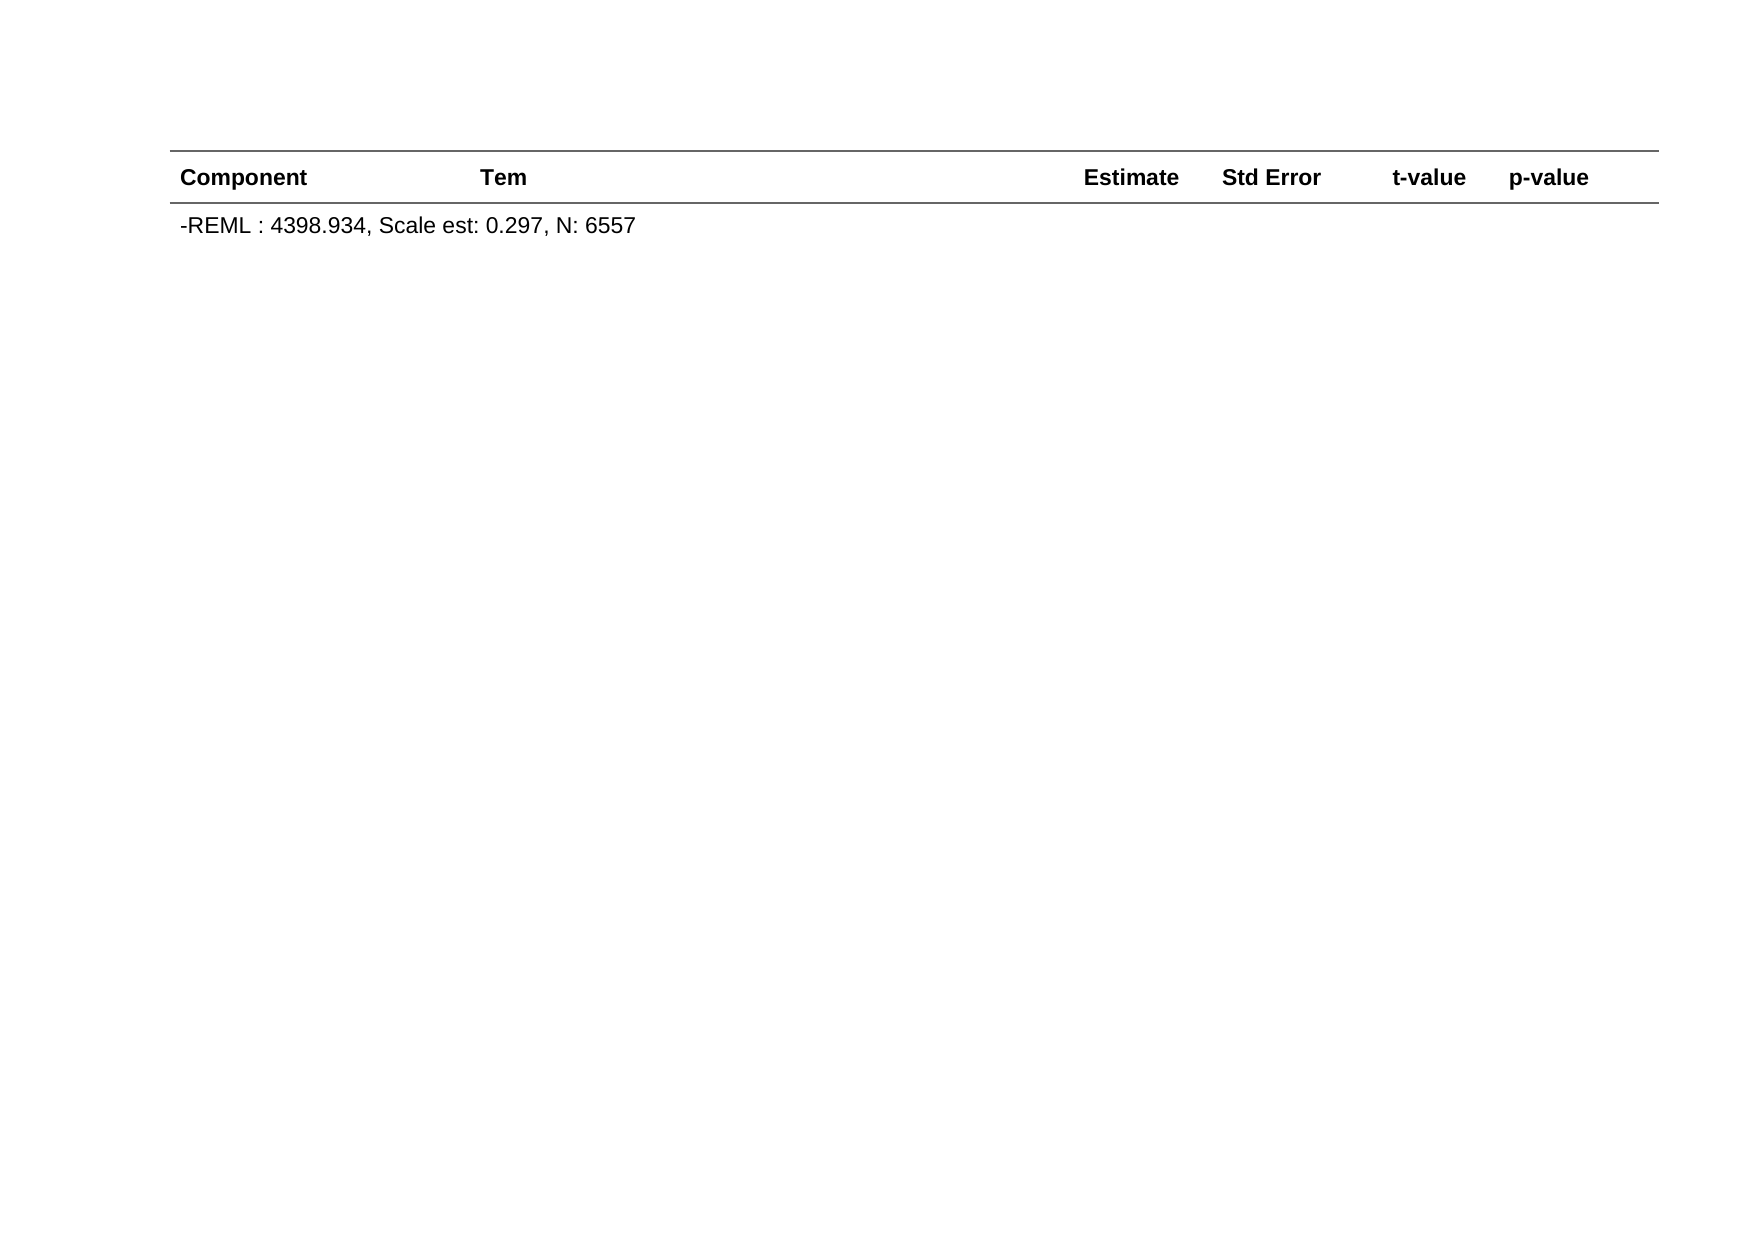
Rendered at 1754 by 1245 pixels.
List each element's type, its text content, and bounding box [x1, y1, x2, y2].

table_header p-value [1476, 152, 1599, 202]
table_header Component [170, 152, 469, 202]
table_header [1599, 152, 1659, 202]
table_header Tem [470, 152, 1051, 202]
table_header t-value [1332, 152, 1476, 202]
table_header Estimate [1051, 152, 1189, 202]
table_cell -REML : 4398.934, Scale est: 0.297, N: 6557 [170, 204, 1659, 249]
table_header Std Error [1190, 152, 1332, 202]
